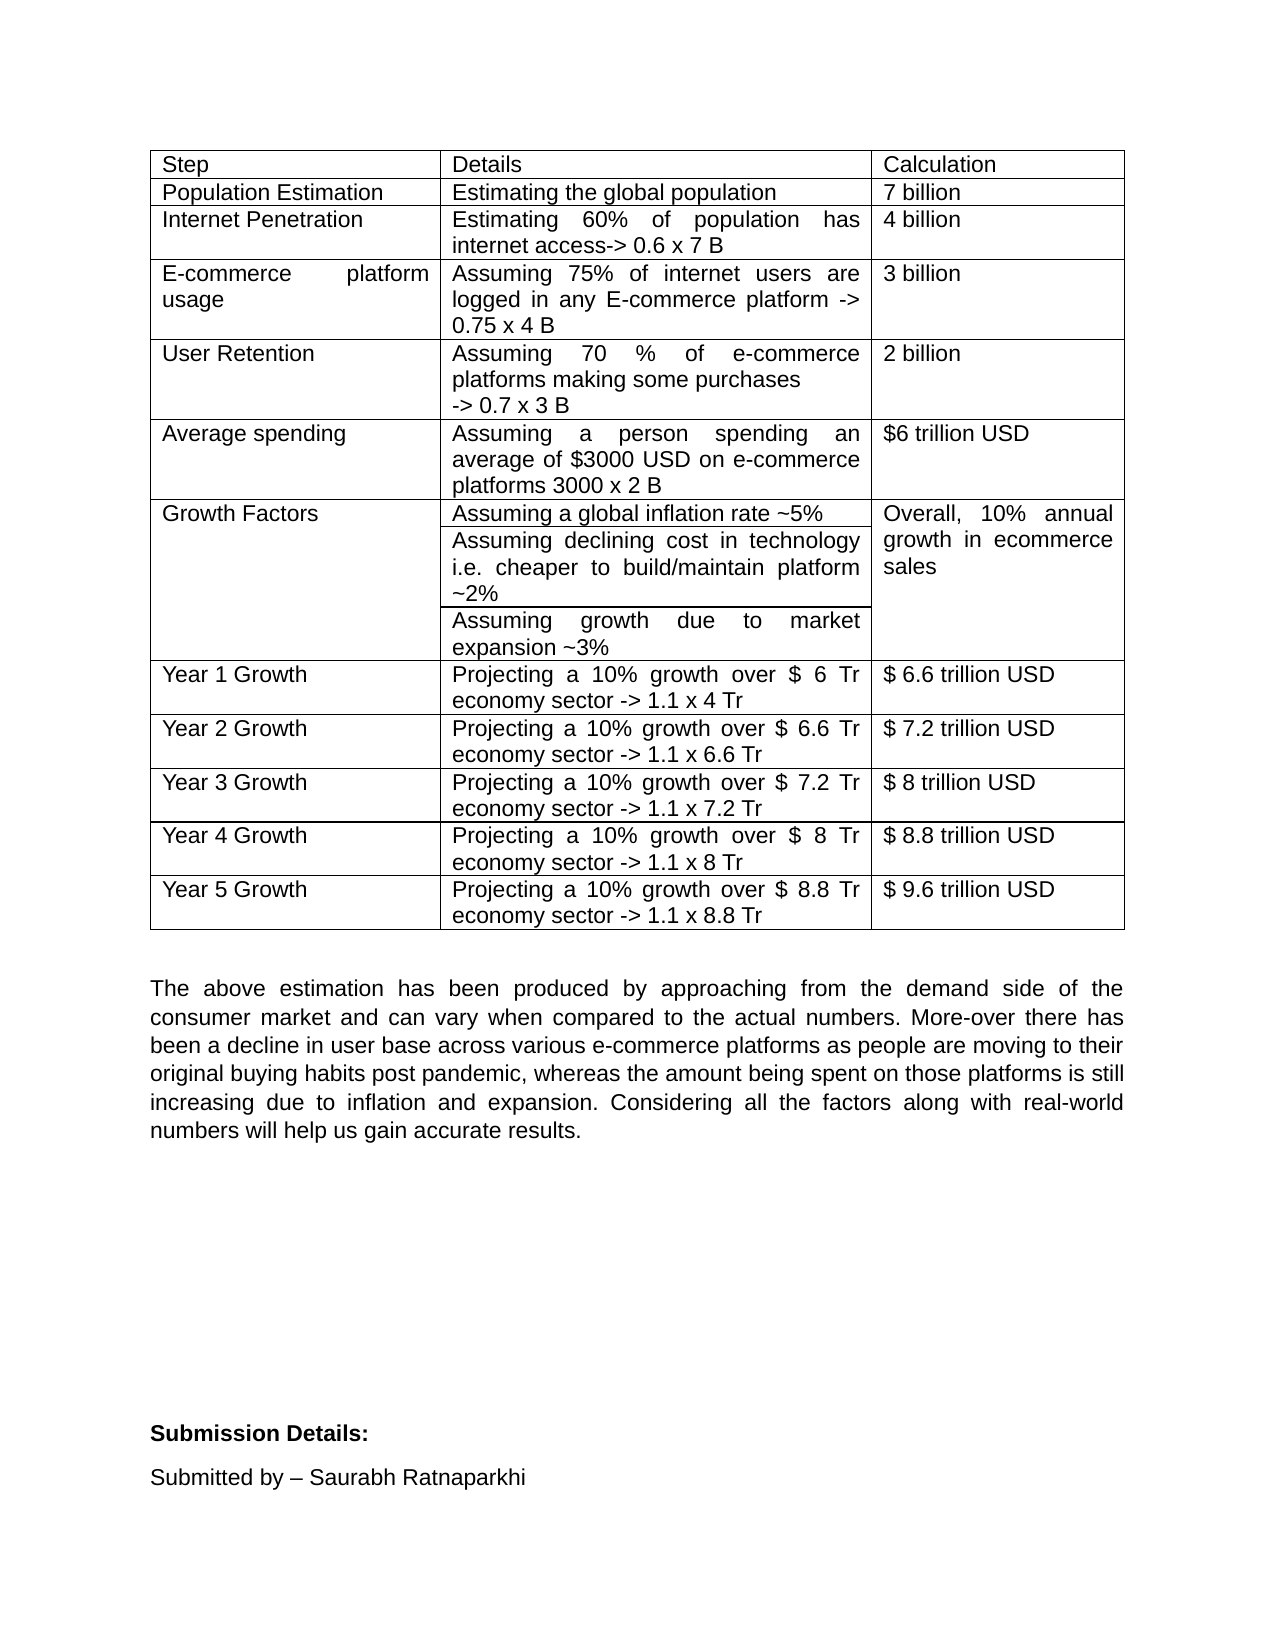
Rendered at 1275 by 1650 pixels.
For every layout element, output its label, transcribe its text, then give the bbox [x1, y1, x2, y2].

table_cell Year 5 Growth [151, 876, 440, 929]
table_header Calculation [872, 151, 1124, 177]
table_cell Projecting a 10% growth over $ 6 Tr economy sector -> 1.1 x 4 Tr [441, 661, 871, 714]
table_cell Year 2 Growth [151, 715, 440, 768]
table_cell Overall, 10% annual growth in ecommerce sales [872, 500, 1124, 660]
table_cell Estimating 60% of population has internet access-> 0.6 x 7 B [441, 206, 871, 258]
table_cell Projecting a 10% growth over $ 8.8 Tr economy sector -> 1.1 x 8.8 Tr [441, 876, 871, 929]
table_cell Average spending [151, 420, 440, 499]
table_cell 4 billion [872, 206, 1124, 258]
table_header Details [441, 151, 871, 177]
table_cell $ 7.2 trillion USD [872, 715, 1124, 768]
table_cell Year 1 Growth [151, 661, 440, 714]
table_cell Projecting a 10% growth over $ 8 Tr economy sector -> 1.1 x 8 Tr [441, 823, 871, 875]
table_cell Year 3 Growth [151, 769, 440, 821]
text Submission Details: [150, 1420, 1125, 1447]
table_cell Assuming declining cost in technology i.e. cheaper to build/maintain platform ~2% [441, 527, 871, 606]
table_cell Projecting a 10% growth over $ 6.6 Tr economy sector -> 1.1 x 6.6 Tr [441, 715, 871, 768]
table_cell Growth Factors [151, 500, 440, 660]
table_cell $ 8 trillion USD [872, 769, 1124, 821]
table_cell Assuming growth due to market expansion ~3% [441, 608, 871, 660]
table_cell E-commerce platform usage [151, 260, 440, 339]
table_cell Internet Penetration [151, 206, 440, 258]
table_cell Assuming a global inflation rate ~5% [441, 500, 871, 526]
table_cell $6 trillion USD [872, 420, 1124, 499]
table_cell Projecting a 10% growth over $ 7.2 Tr economy sector -> 1.1 x 7.2 Tr [441, 769, 871, 821]
table_header Step [151, 151, 440, 177]
table_cell Assuming a person spending an average of $3000 USD on e-commerce platforms 3000 x 2 B [441, 420, 871, 499]
table_cell $ 8.8 trillion USD [872, 823, 1124, 875]
table_cell Assuming 75% of internet users are logged in any E-commerce platform -> 0.75 x 4 B [441, 260, 871, 339]
table_cell 7 billion [872, 179, 1124, 205]
table_cell 2 billion [872, 340, 1124, 419]
table_cell $ 6.6 trillion USD [872, 661, 1124, 714]
text The above estimation has been produced by approaching from the demand side of the consumer market and can vary when compared to the actual numbers. More-over there has been a decline in user base across various e-commerce platforms as people are moving to their original buying habits post pandemic, whereas the amount being spent on those platforms is still increasing due to inflation and expansion. Considering all the factors along with real-world numbers will help us gain accurate results. [150, 975, 1125, 1143]
text Submitted by – Saurabh Ratnaparkhi [150, 1463, 1125, 1490]
table_cell Year 4 Growth [151, 823, 440, 875]
table_cell Population Estimation [151, 179, 440, 205]
table_cell Assuming 70 % of e-commerce platforms making some purchases -> 0.7 x 3 B [441, 340, 871, 419]
table_cell Estimating the global population [441, 179, 871, 205]
table_cell 3 billion [872, 260, 1124, 339]
table_cell $ 9.6 trillion USD [872, 876, 1124, 929]
table_cell User Retention [151, 340, 440, 419]
